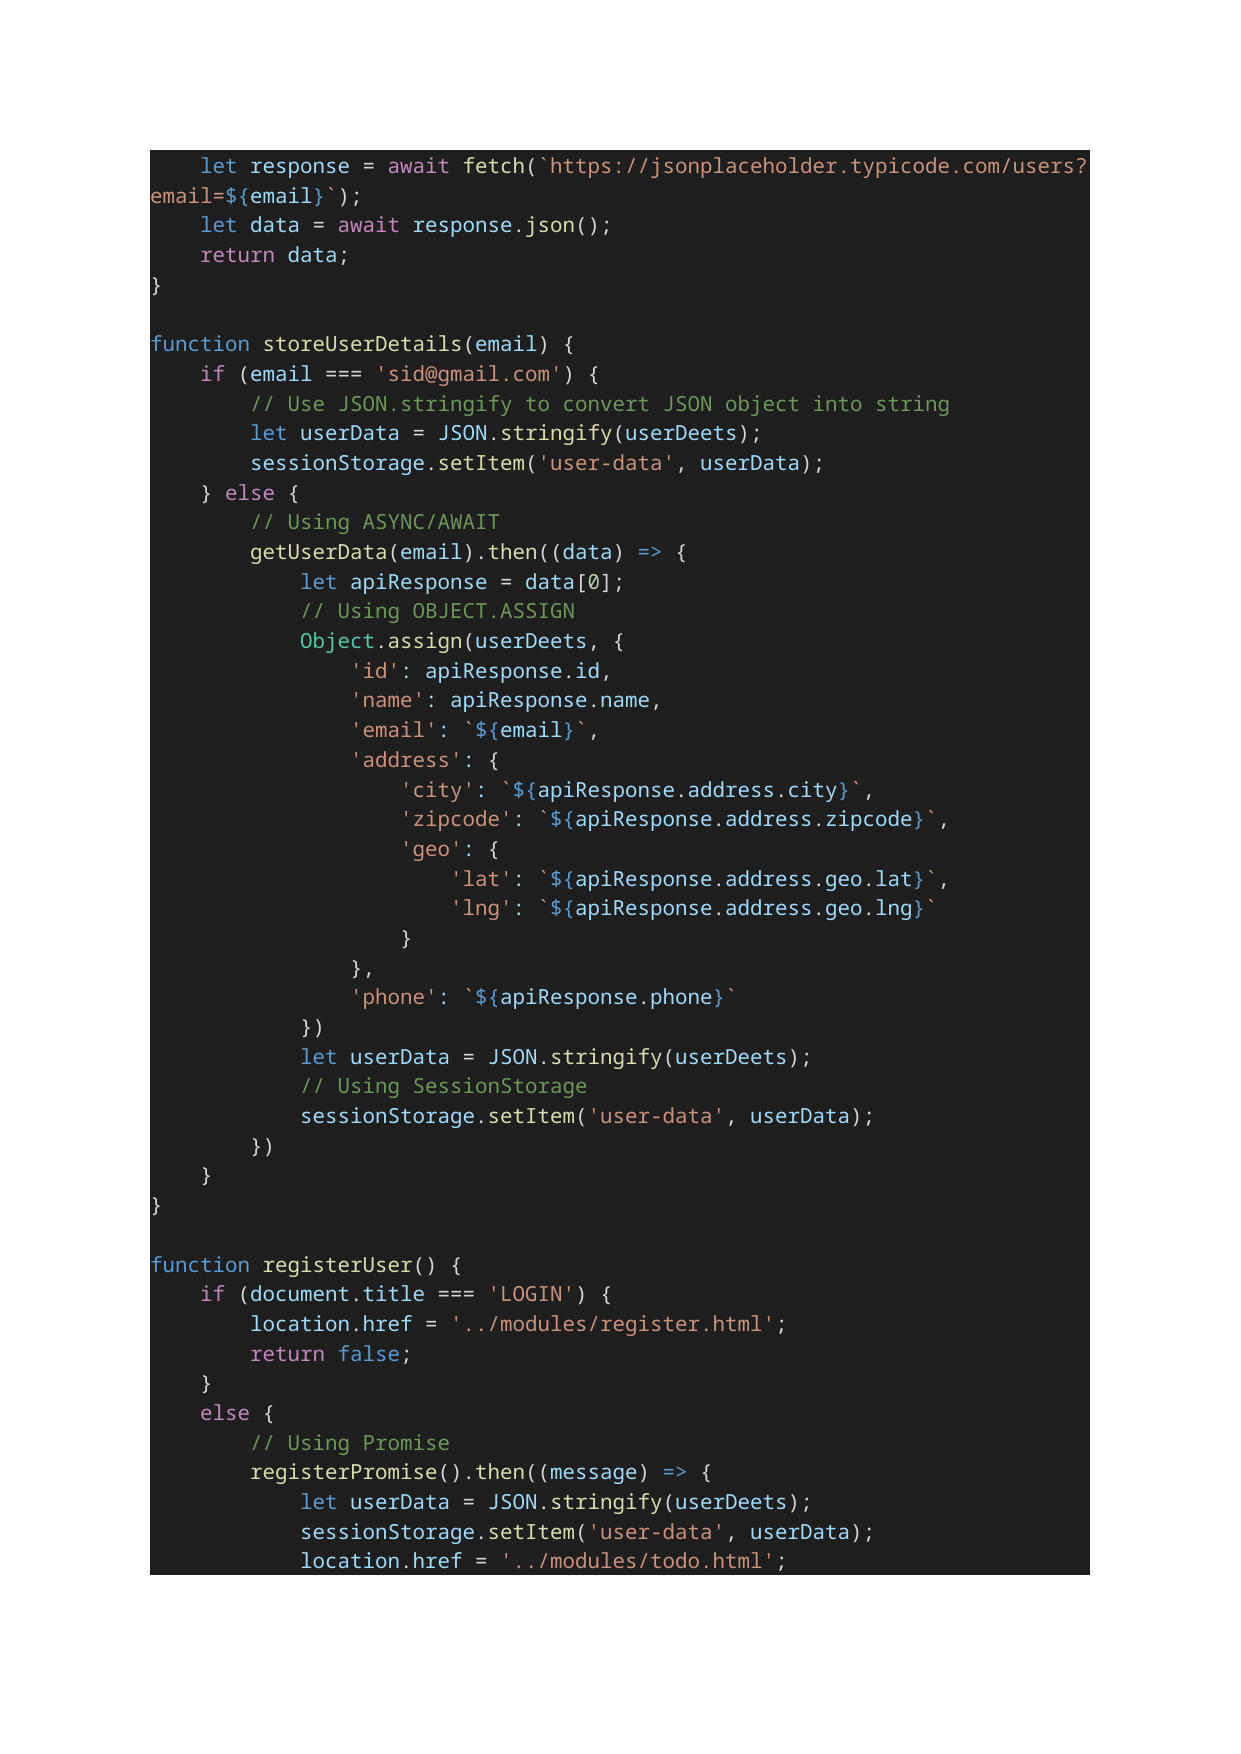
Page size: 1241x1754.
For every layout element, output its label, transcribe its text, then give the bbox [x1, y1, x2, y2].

text sessionStorage.setItem('user-data', userData); [150, 1516, 1090, 1545]
text 'id': apiResponse.id, [150, 655, 1090, 684]
text 'lng': `${apiResponse.address.geo.lng}` [150, 892, 1090, 922]
text let userData = JSON.stringify(userDeets); [150, 417, 1090, 447]
text return false; [150, 1337, 1090, 1367]
text 'lat': `${apiResponse.address.geo.lat}`, [150, 862, 1090, 892]
text 'geo': { [150, 833, 1090, 862]
text 'name': apiResponse.name, [150, 684, 1090, 714]
text // Use JSON.stringify to convert JSON object into string [150, 387, 1090, 417]
text }) [150, 1130, 1090, 1159]
text sessionStorage.setItem('user-data', userData); [150, 447, 1090, 477]
text let apiResponse = data[0]; [150, 566, 1090, 595]
text 'address': { [150, 744, 1090, 773]
text // Using OBJECT.ASSIGN [150, 595, 1090, 625]
text location.href = '../modules/todo.html'; [150, 1545, 1090, 1575]
text function registerUser() { [150, 1248, 1090, 1278]
text getUserData(email).then((data) => { [150, 536, 1090, 566]
text 'zipcode': `${apiResponse.address.zipcode}`, [150, 803, 1090, 833]
text return data; [150, 239, 1090, 269]
text 'phone': `${apiResponse.phone}` [150, 981, 1090, 1011]
text if (document.title === 'LOGIN') { [150, 1278, 1090, 1308]
text // Using Promise [150, 1427, 1090, 1456]
text location.href = '../modules/register.html'; [150, 1308, 1090, 1337]
text } [150, 1189, 1090, 1219]
text 'city': `${apiResponse.address.city}`, [150, 773, 1090, 803]
text } [150, 1367, 1090, 1397]
text Object.assign(userDeets, { [150, 625, 1090, 655]
text let data = await response.json(); [150, 209, 1090, 239]
text else { [150, 1397, 1090, 1427]
text }, [150, 952, 1090, 981]
text // Using SessionStorage [150, 1070, 1090, 1100]
text } [150, 269, 1090, 298]
text if (email === 'sid@gmail.com') { [150, 358, 1090, 387]
text } [150, 1159, 1090, 1189]
text let userData = JSON.stringify(userDeets); [150, 1041, 1090, 1070]
text registerPromise().then((message) => { [150, 1456, 1090, 1486]
text let userData = JSON.stringify(userDeets); [150, 1486, 1090, 1516]
text function storeUserDetails(email) { [150, 328, 1090, 358]
text 'email': `${email}`, [150, 714, 1090, 744]
text sessionStorage.setItem('user-data', userData); [150, 1100, 1090, 1130]
text }) [150, 1011, 1090, 1041]
text } else { [150, 477, 1090, 506]
text } [150, 922, 1090, 952]
text let response = await fetch(`https://jsonplaceholder.typicode.com/users?email=${email}`); [150, 150, 1090, 209]
text // Using ASYNC/AWAIT [150, 506, 1090, 536]
